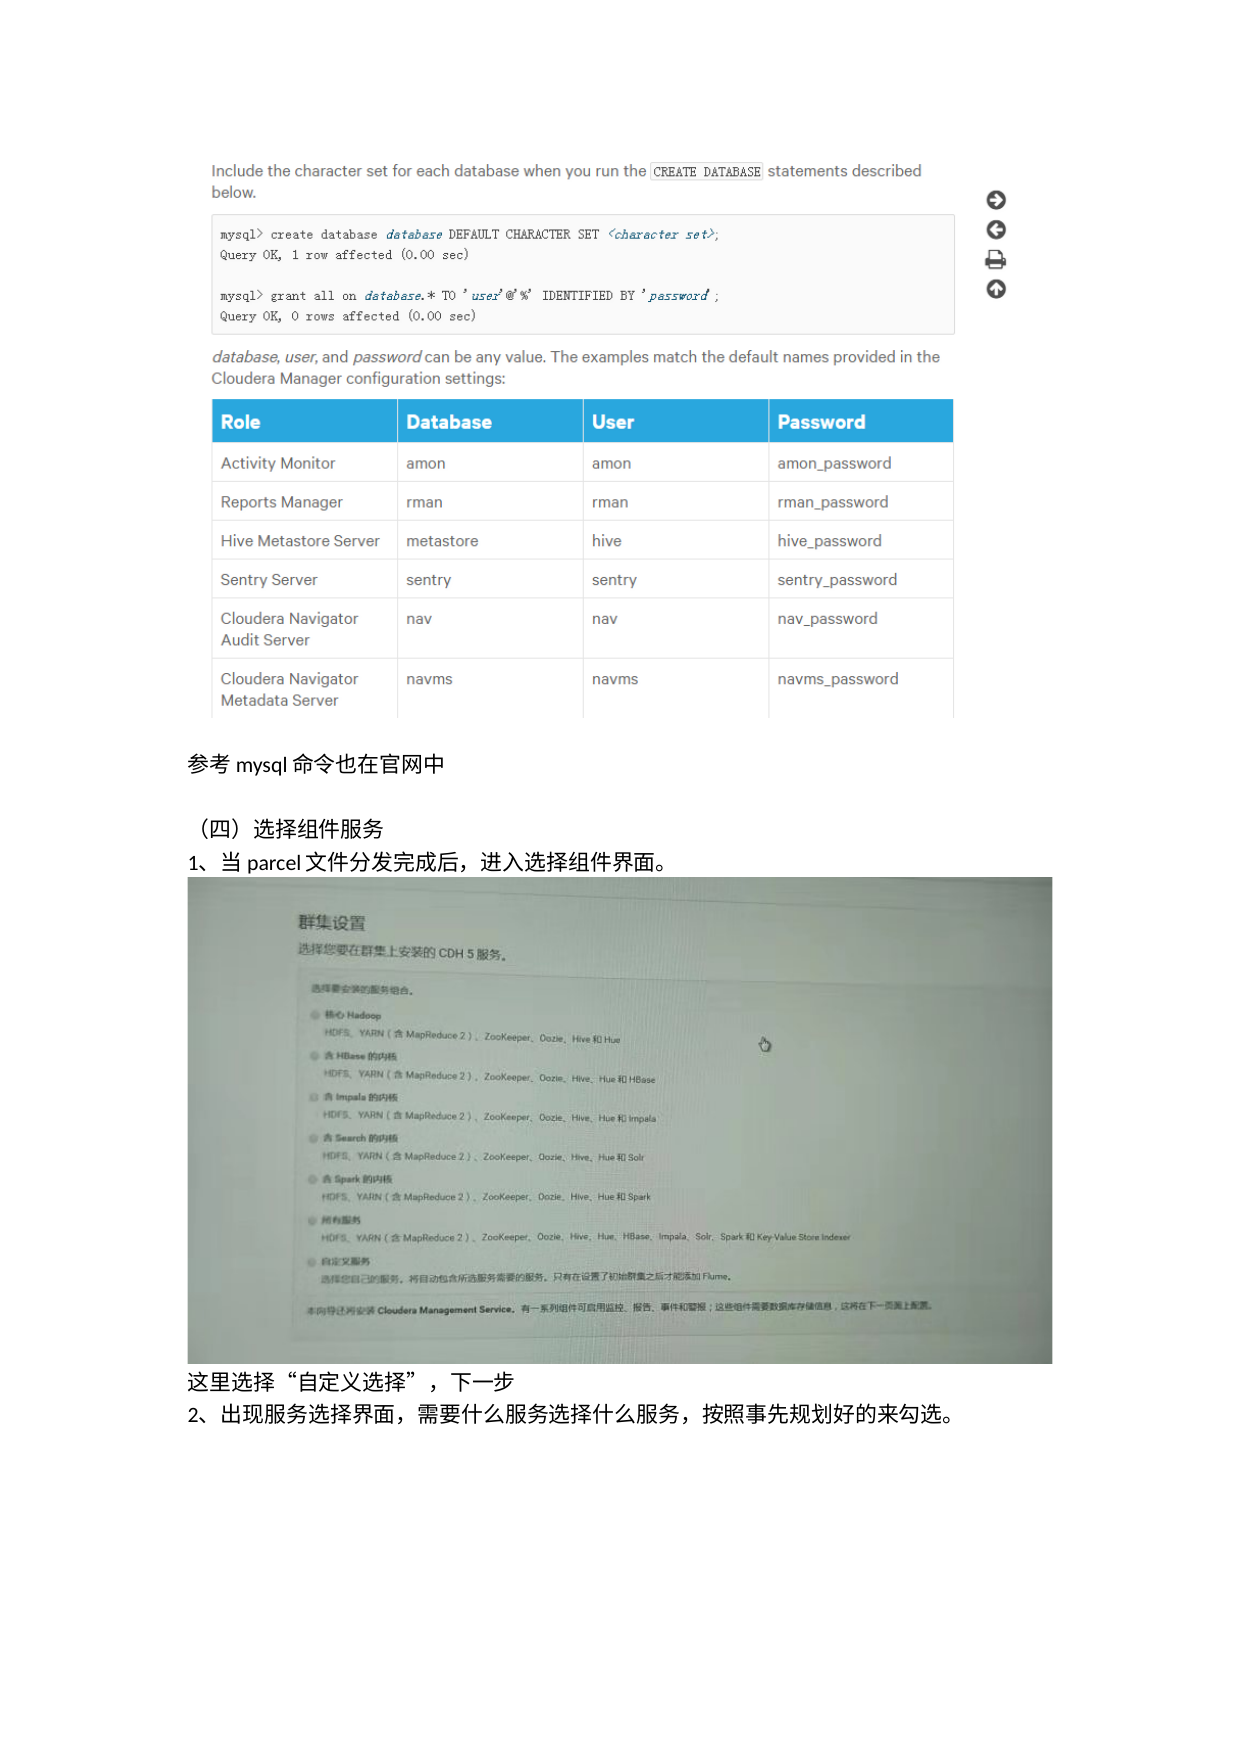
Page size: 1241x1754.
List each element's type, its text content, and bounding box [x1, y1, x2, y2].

list 当parcel文件分发完成后，进入选择组件界面。 [187, 844, 1053, 877]
picture [187, 877, 1053, 1364]
list 这里选择“自定义选择”，下一步 [187, 1364, 1053, 1397]
list 出现服务选择界面，需要什么服务选择什么服务，按照事先规划好的来勾选。 [187, 1397, 1053, 1429]
list 参考mysql命令也在官网中 [187, 747, 1053, 779]
list 选择组件服务 [187, 812, 1053, 844]
picture [187, 162, 1053, 718]
